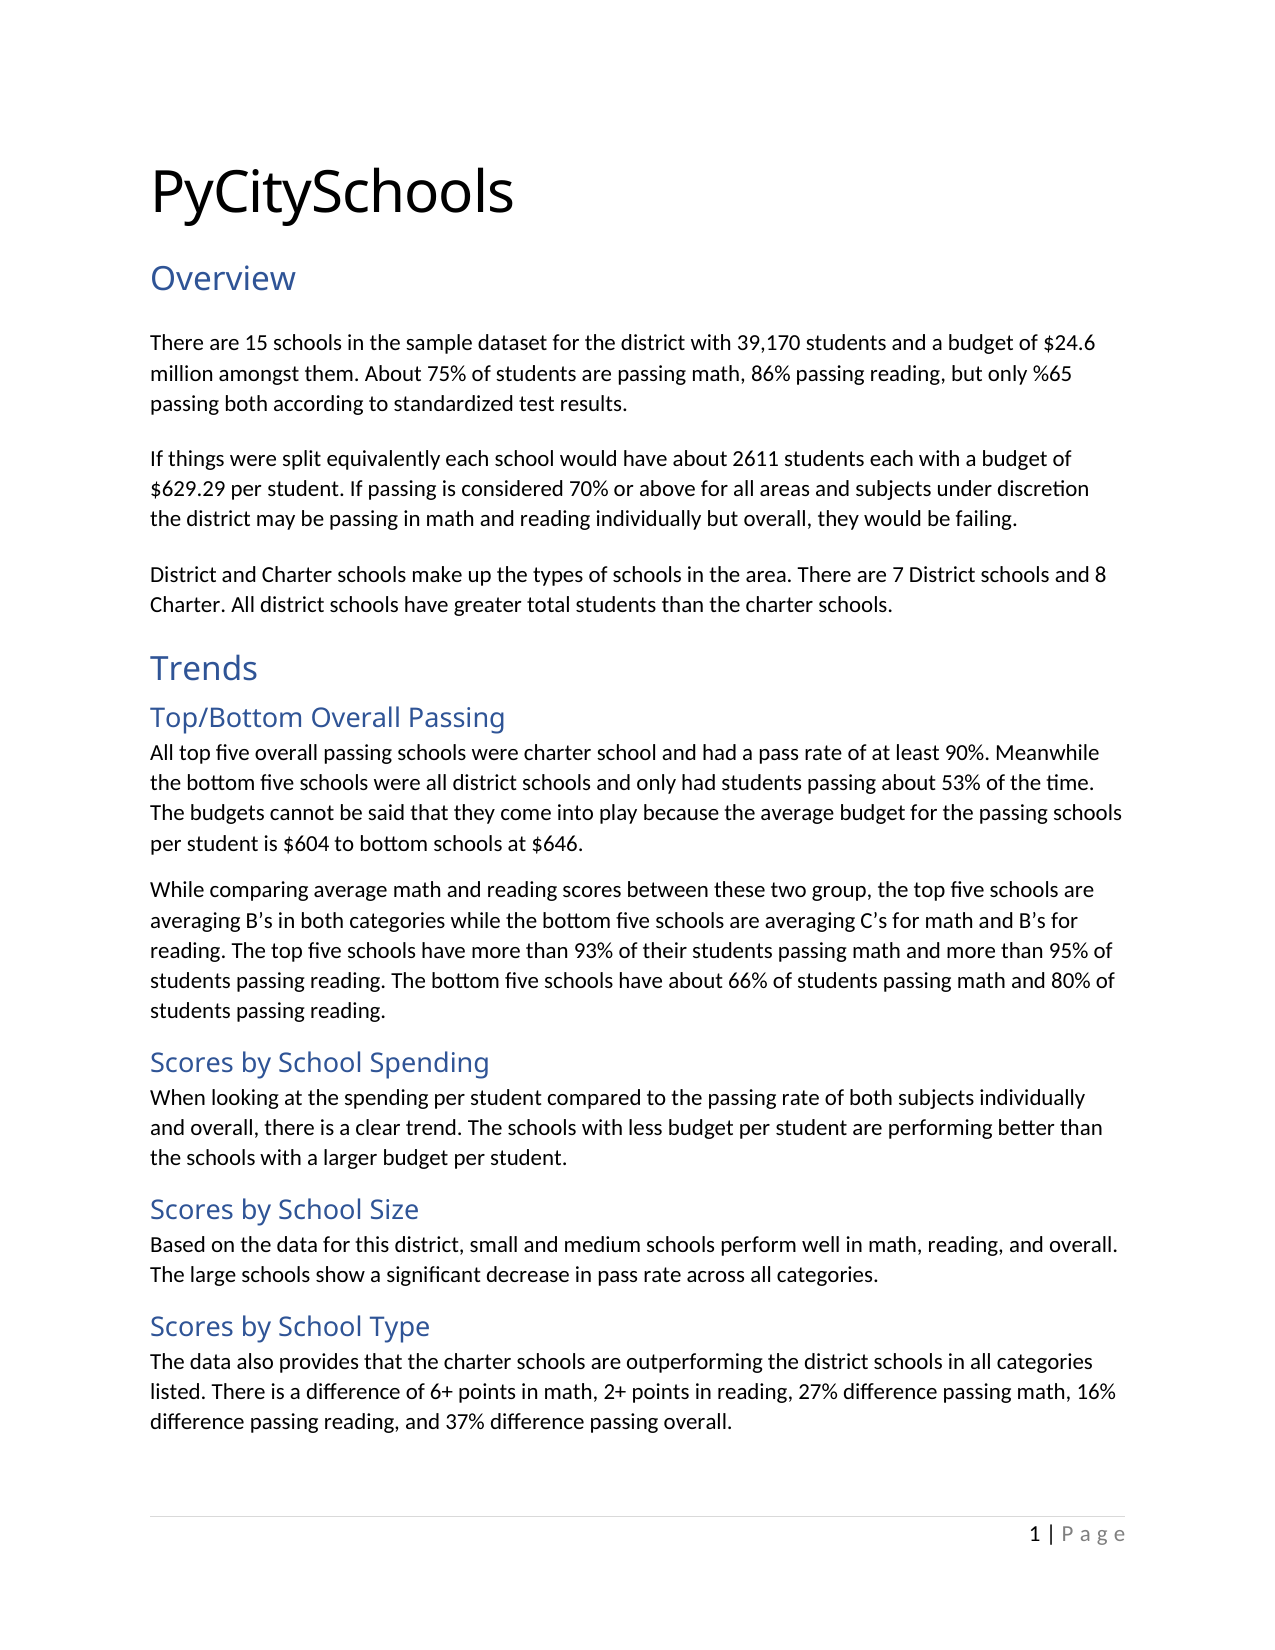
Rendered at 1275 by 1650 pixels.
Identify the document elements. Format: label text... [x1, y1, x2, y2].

text There are 15 schools in the sample dataset for the district with 39,170 students and a budget of $24.6 million amongst them. About 75% of students are passing math, 86% passing reading, but only %65 passing both according to standardized test results. [150, 328, 1125, 417]
text When looking at the spending per student compared to the passing rate of both subjects individually and overall, there is a clear trend. The schools with less budget per student are performing better than the schools with a larger budget per student. [150, 1083, 1125, 1171]
text All top five overall passing schools were charter school and had a pass rate of at least 90%. Meanwhile the bottom five schools were all district schools and only had students passing about 53% of the time. The budgets cannot be said that they come into play because the average budget for the passing schools per student is $604 to bottom schools at $646. [150, 738, 1125, 857]
subtitle Overview [150, 254, 1125, 300]
text If things were split equivalently each school would have about 2611 students each with a budget of $629.29 per student. If passing is considered 70% or above for all areas and subjects under discretion the district may be passing in math and reading individually but overall, they would be failing. [150, 444, 1125, 532]
text The data also provides that the charter schools are outperforming the district schools in all categories listed. There is a difference of 6+ points in math, 2+ points in reading, 27% difference passing math, 16% difference passing reading, and 37% difference passing overall. [150, 1347, 1125, 1435]
subtitle Trends [150, 645, 1125, 691]
text Based on the data for this district, small and medium schools perform well in math, reading, and overall. The large schools show a significant decrease in pass rate across all categories. [150, 1230, 1125, 1288]
title PyCitySchools [150, 150, 1125, 229]
subtitle Scores by School Size [150, 1190, 1125, 1227]
subtitle Scores by School Spending [150, 1043, 1125, 1080]
text While comparing average math and reading scores between these two group, the top five schools are averaging B’s in both categories while the bottom five schools are averaging C’s for math and B’s for reading. The top five schools have more than 93% of their students passing math and more than 95% of students passing reading. The bottom five schools have about 66% of students passing math and 80% of students passing reading. [150, 876, 1125, 1024]
subtitle Top/Bottom Overall Passing [150, 698, 1125, 735]
text District and Charter schools make up the types of schools in the area. There are 7 District schools and 8 Charter. All district schools have greater total students than the charter schools. [150, 560, 1125, 618]
subtitle Scores by School Type [150, 1307, 1125, 1344]
